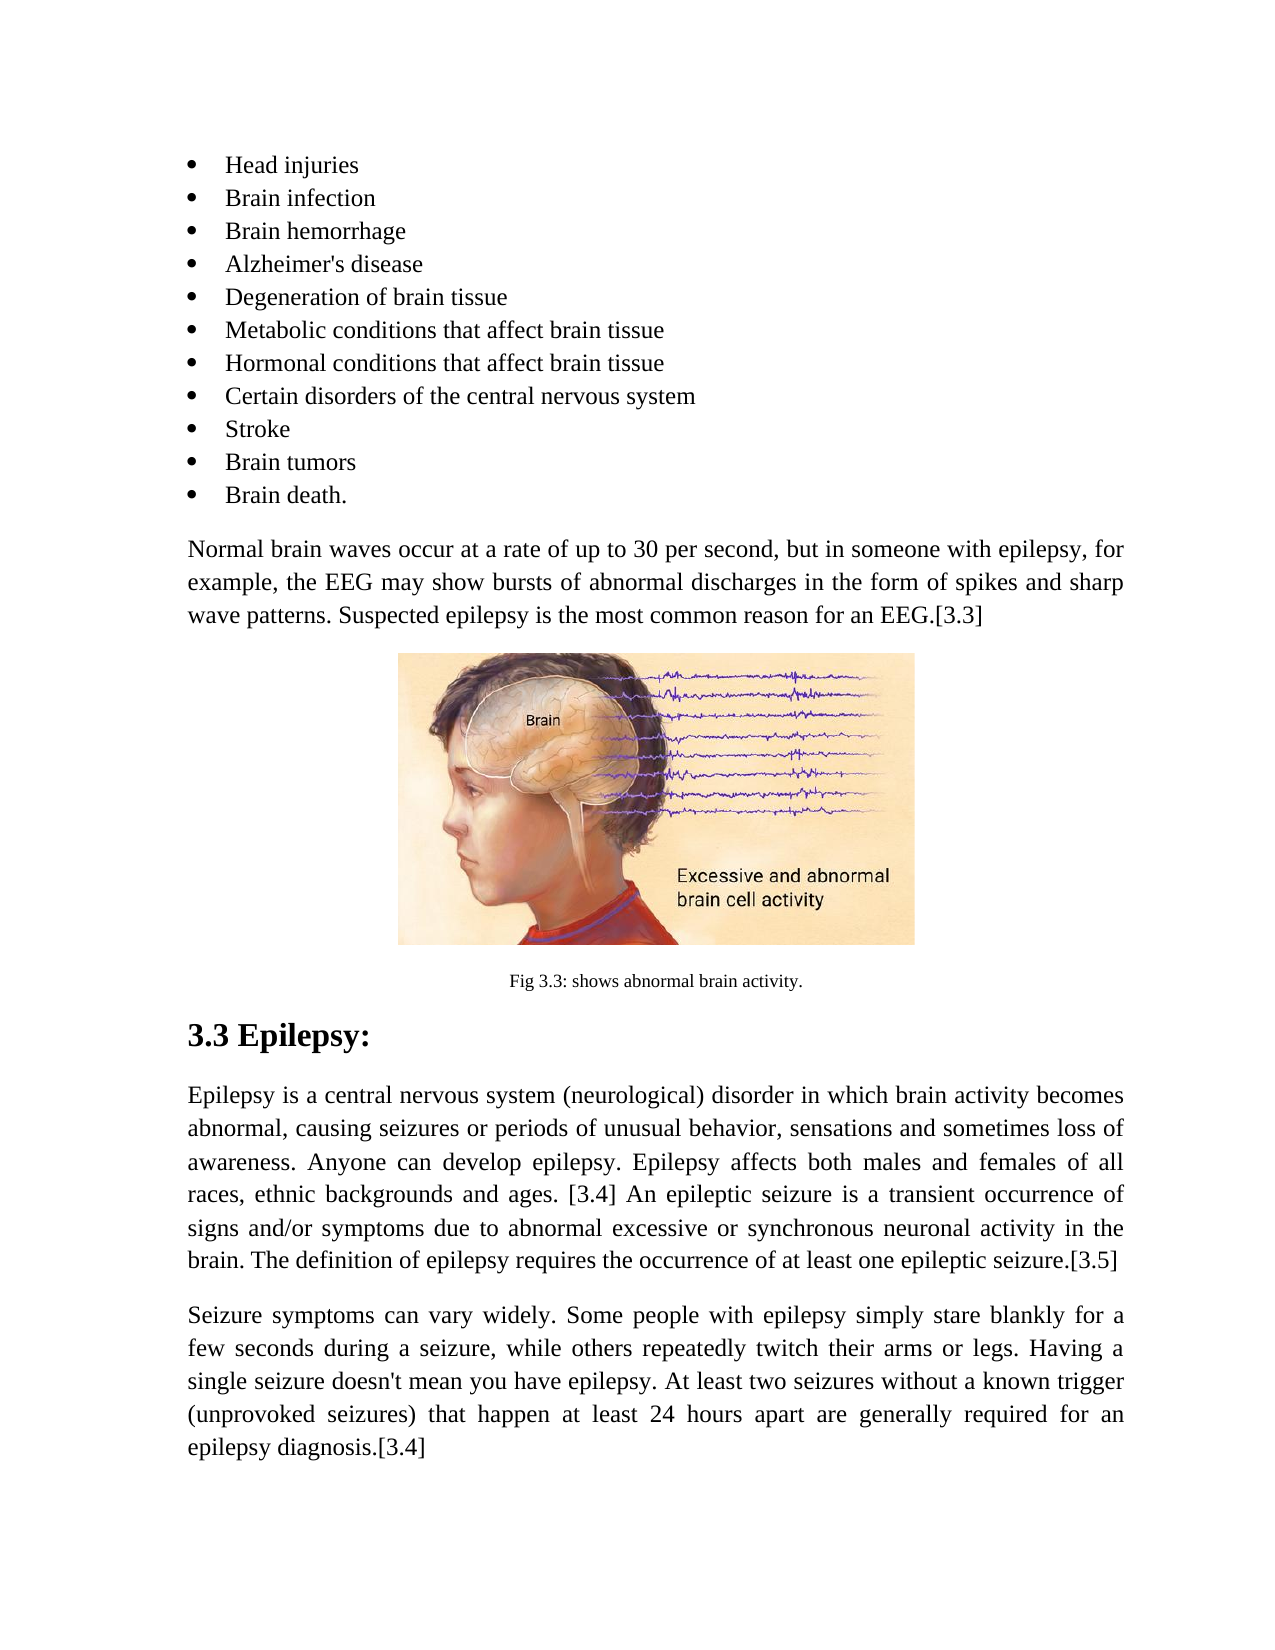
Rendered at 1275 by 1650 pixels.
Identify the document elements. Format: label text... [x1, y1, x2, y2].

list Brain hemorrhage [187, 216, 1125, 245]
picture [398, 653, 915, 945]
list Brain tumors [187, 447, 1125, 476]
text Seizure symptoms can vary widely. Some people with epilepsy simply stare blankly for a few seconds during a seizure, while others repeatedly twitch their arms or legs. Having a single seizure doesn't mean you have epilepsy. At least two seizures without a known trigger (unprovoked seizures) that happen at least 24 hours apart are generally required for an epilepsy diagnosis.[3.4] [187, 1300, 1125, 1461]
list Certain disorders of the central nervous system [187, 381, 1125, 410]
list Hormonal conditions that affect brain tissue [187, 348, 1125, 377]
list Metabolic conditions that affect brain tissue [187, 315, 1125, 344]
list Alzheimer's disease [187, 249, 1125, 278]
list Head injuries [187, 150, 1125, 179]
list Brain death. [187, 480, 1125, 509]
list Degeneration of brain tissue [187, 282, 1125, 311]
text Epilepsy is a central nervous system (neurological) disorder in which brain activity becomes abnormal, causing seizures or periods of unusual behavior, sensations and sometimes loss of awareness. Anyone can develop epilepsy. Epilepsy affects both males and females of all races, ethnic backgrounds and ages. [3.4] An epileptic seizure is a transient occurrence of signs and/or symptoms due to abnormal excessive or synchronous neuronal activity in the brain. The definition of epilepsy requires the occurrence of at least one epileptic seizure.[3.5] [187, 1081, 1125, 1275]
text Fig 3.3: shows abnormal brain activity. [187, 970, 1125, 992]
list Stroke [187, 414, 1125, 443]
text 3.3 Epilepsy: [187, 1016, 1125, 1054]
list Brain infection [187, 183, 1125, 212]
text Normal brain waves occur at a rate of up to 30 per second, but in someone with epilepsy, for example, the EEG may show bursts of abnormal discharges in the form of spikes and sharp wave patterns. Suspected epilepsy is the most common reason for an EEG.[3.3] [187, 534, 1125, 629]
